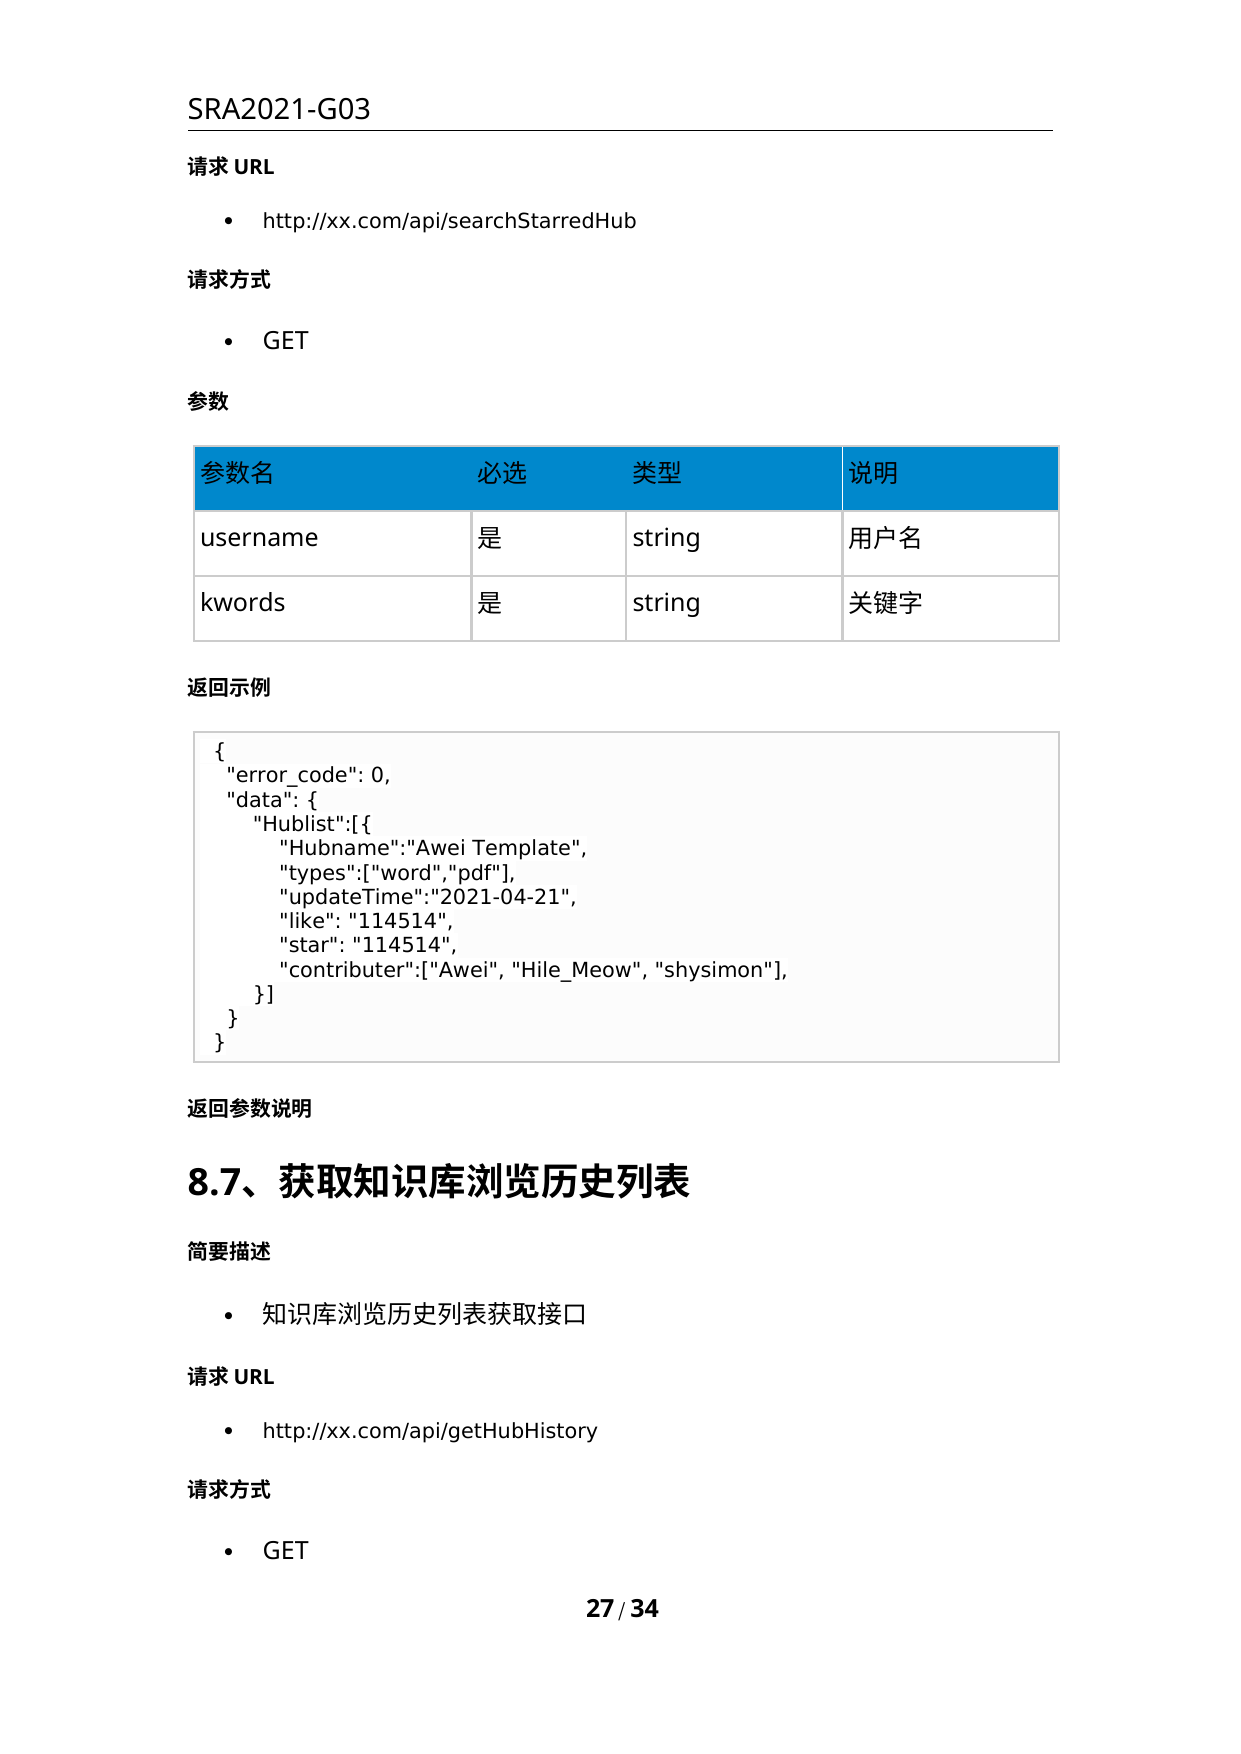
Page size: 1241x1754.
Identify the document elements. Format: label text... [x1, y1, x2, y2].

subtitle 返回参数说明 [187, 1092, 1053, 1122]
subtitle 请求方式 [187, 1473, 1053, 1503]
subtitle 8.7、获取知识库浏览历史列表 [187, 1152, 1053, 1206]
subtitle 返回示例 [187, 671, 1053, 702]
table_cell 是 [473, 512, 625, 575]
table_cell kwords [195, 577, 470, 640]
table_header { "error_code": 0, "data": { "Hublist":[{ "Hubname":"Awei Template", "types":["word","pdf"], "updateTime":"2021-04-21", "like": "114514", "star": "114514", "contributer":["Awei", "Hile_Meow", "shysimon"], }] } } [195, 733, 1058, 1061]
subtitle 简要描述 [187, 1235, 1053, 1265]
table_cell 用户名 [844, 512, 1058, 575]
table_cell 关键字 [844, 577, 1058, 640]
table_header 类型 [626, 447, 842, 510]
subtitle 请求URL [187, 1360, 1053, 1390]
list http://xx.com/api/getHubHistory [225, 1419, 1053, 1444]
table_cell 是 [473, 577, 625, 640]
subtitle 请求方式 [187, 263, 1053, 293]
subtitle 请求URL [187, 150, 1053, 180]
table_cell username [195, 512, 470, 575]
table_header 参数名 [195, 447, 471, 510]
list GET [225, 1532, 1053, 1566]
list 知识库浏览历史列表获取接口 [225, 1294, 1053, 1331]
table_header 必选 [471, 447, 626, 510]
list GET [225, 322, 1053, 356]
table_cell string [627, 577, 841, 640]
list http://xx.com/api/searchStarredHub [225, 209, 1053, 234]
subtitle 参数 [187, 386, 1053, 416]
table_header 说明 [843, 447, 1058, 510]
table_cell string [627, 512, 841, 575]
